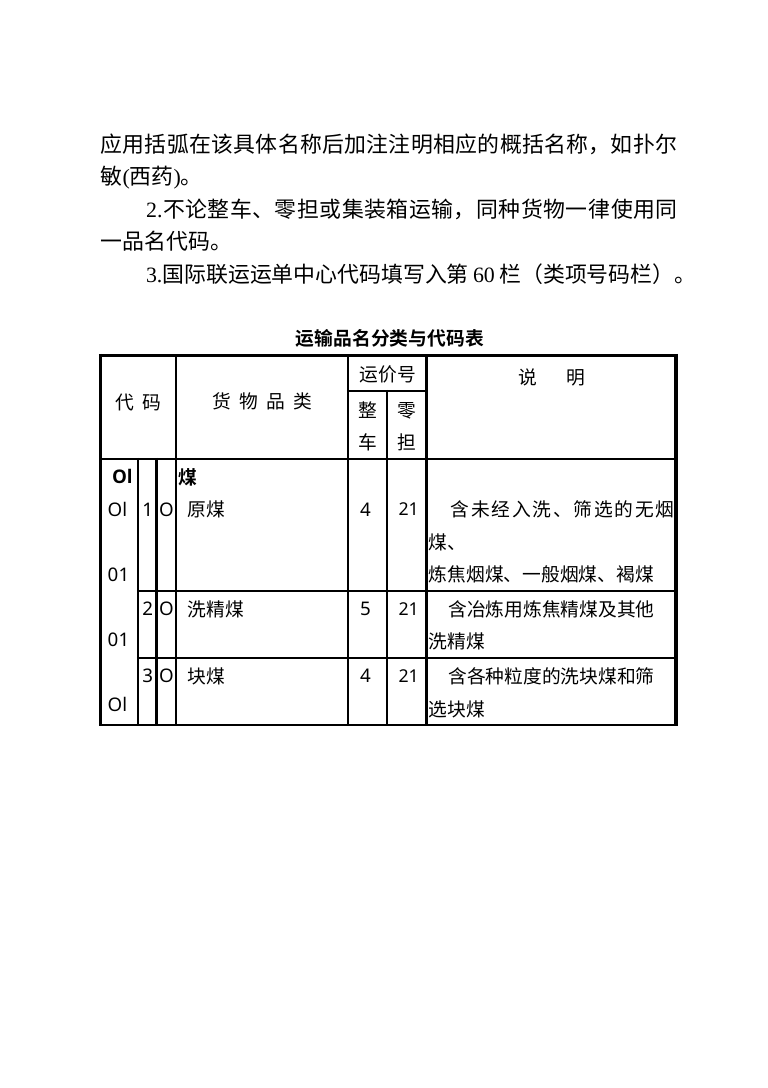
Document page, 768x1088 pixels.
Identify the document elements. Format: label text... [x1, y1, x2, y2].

text 运输品名分类与代码表 [100, 321, 679, 354]
table_cell O [158, 592, 175, 657]
text 3.国际联运运单中心代码填写入第60栏（类项号码栏）。 [100, 256, 679, 289]
table_cell 5 [349, 592, 386, 657]
table_cell 2 [139, 592, 155, 657]
text 2.不论整车、零担或集装箱运输，同种货物一律使用同一品名代码。 [100, 191, 679, 256]
table_cell O [158, 659, 175, 724]
table_cell 含各种粒度的洗块煤和筛 选块煤 [428, 659, 674, 724]
table_cell 21 [388, 659, 425, 724]
table_cell 洗精煤 [177, 592, 347, 657]
table_cell Ol Ol 01 01 Ol 01 01 [102, 460, 137, 724]
table_cell 煤 原煤 [177, 460, 347, 590]
table_header 代 码 [102, 357, 175, 458]
table_header 货 物 品 类 [177, 357, 347, 458]
table_cell 块煤 [177, 659, 347, 724]
table_cell 含冶炼用炼焦精煤及其他 洗精煤 [428, 592, 674, 657]
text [100, 126, 679, 191]
table_header 运价号 [349, 357, 425, 390]
table_cell 4 [349, 460, 386, 590]
table_cell 整 车 [349, 392, 386, 458]
table_cell 1 [139, 460, 155, 590]
table_cell 4 [349, 659, 386, 724]
table_cell 零 担 [388, 392, 425, 458]
table_cell 21 [388, 460, 425, 590]
table_cell O [158, 460, 175, 590]
table_cell 21 [388, 592, 425, 657]
table_cell 含未经入洗、筛选的无烟煤、 炼焦烟煤、一般烟煤、褐煤 [428, 460, 674, 590]
table_cell 3 [139, 659, 155, 724]
table_header 说 明 [428, 357, 674, 458]
